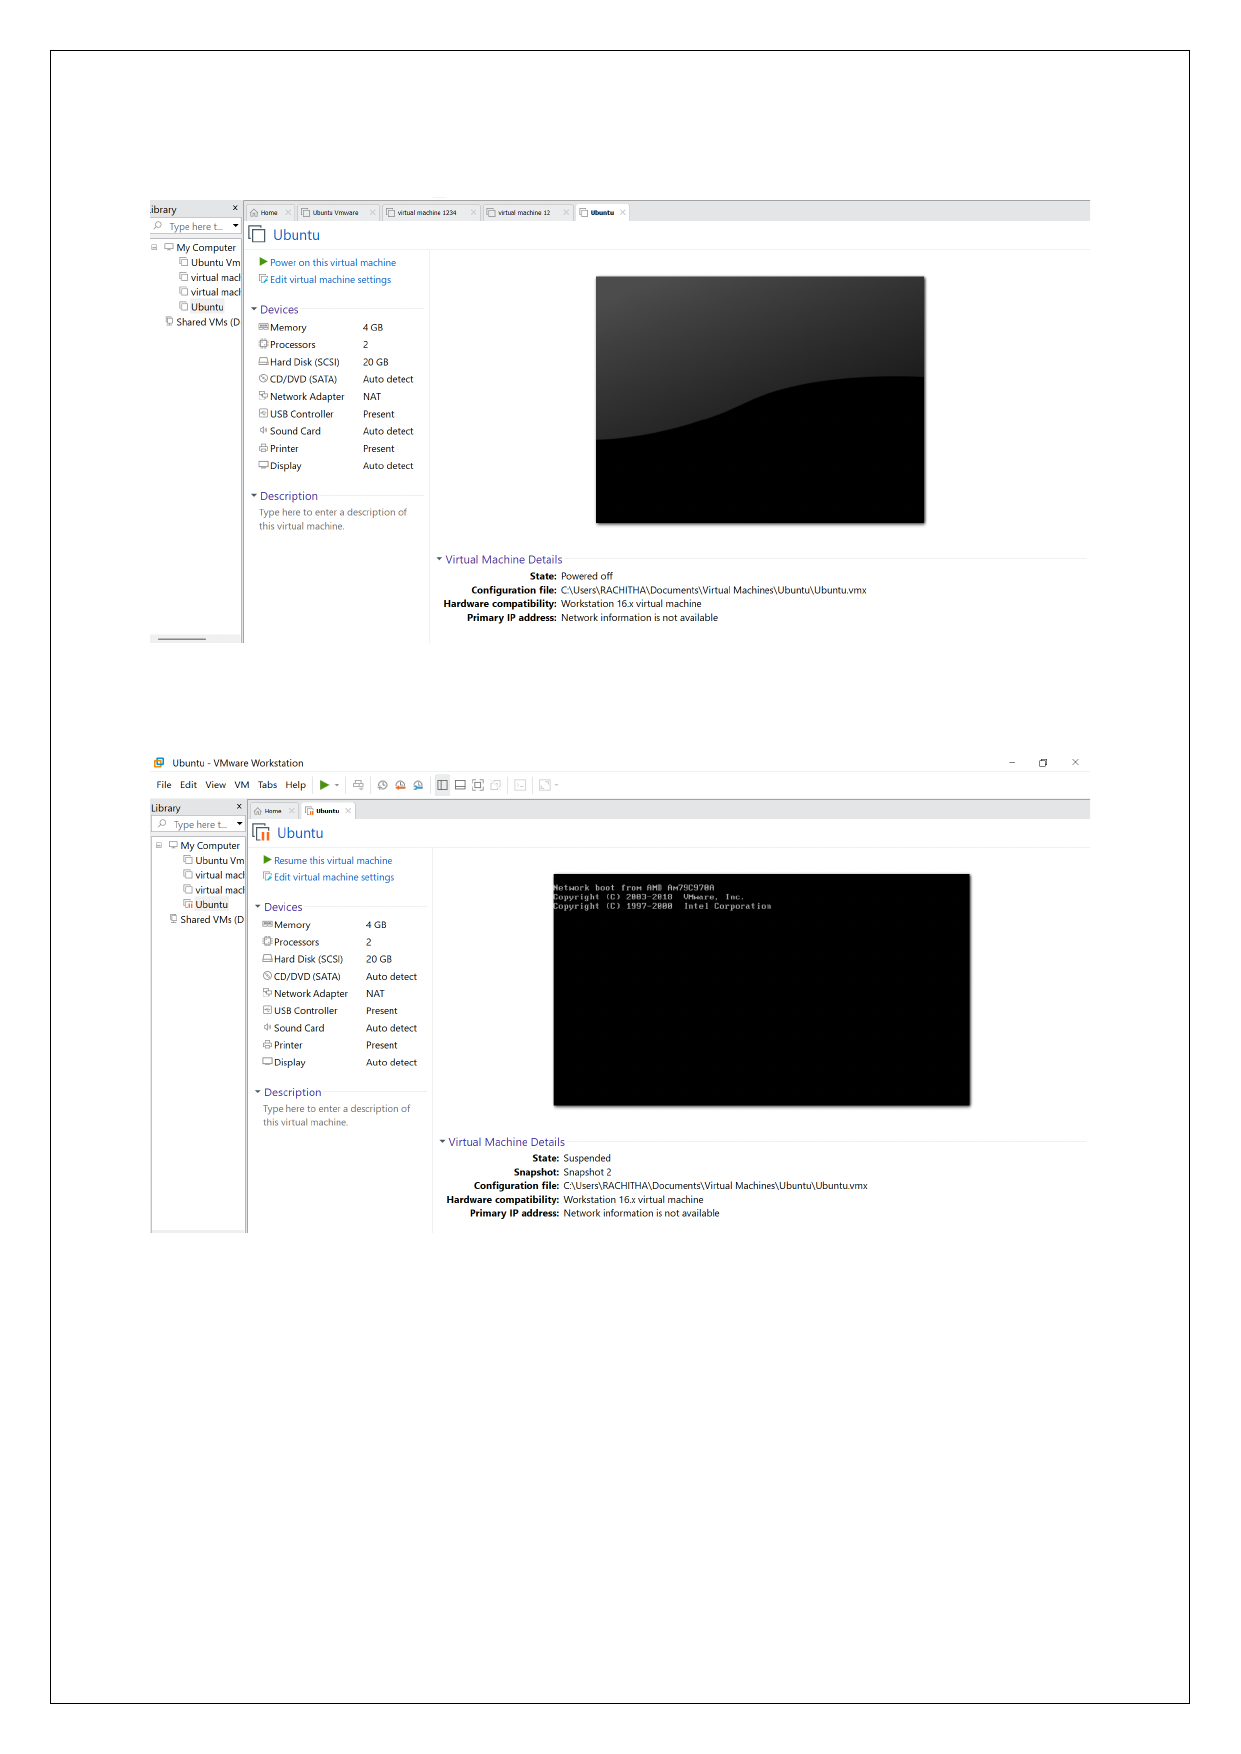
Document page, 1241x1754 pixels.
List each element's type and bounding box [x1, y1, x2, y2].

picture [150, 197, 1091, 643]
picture [150, 756, 1091, 1233]
